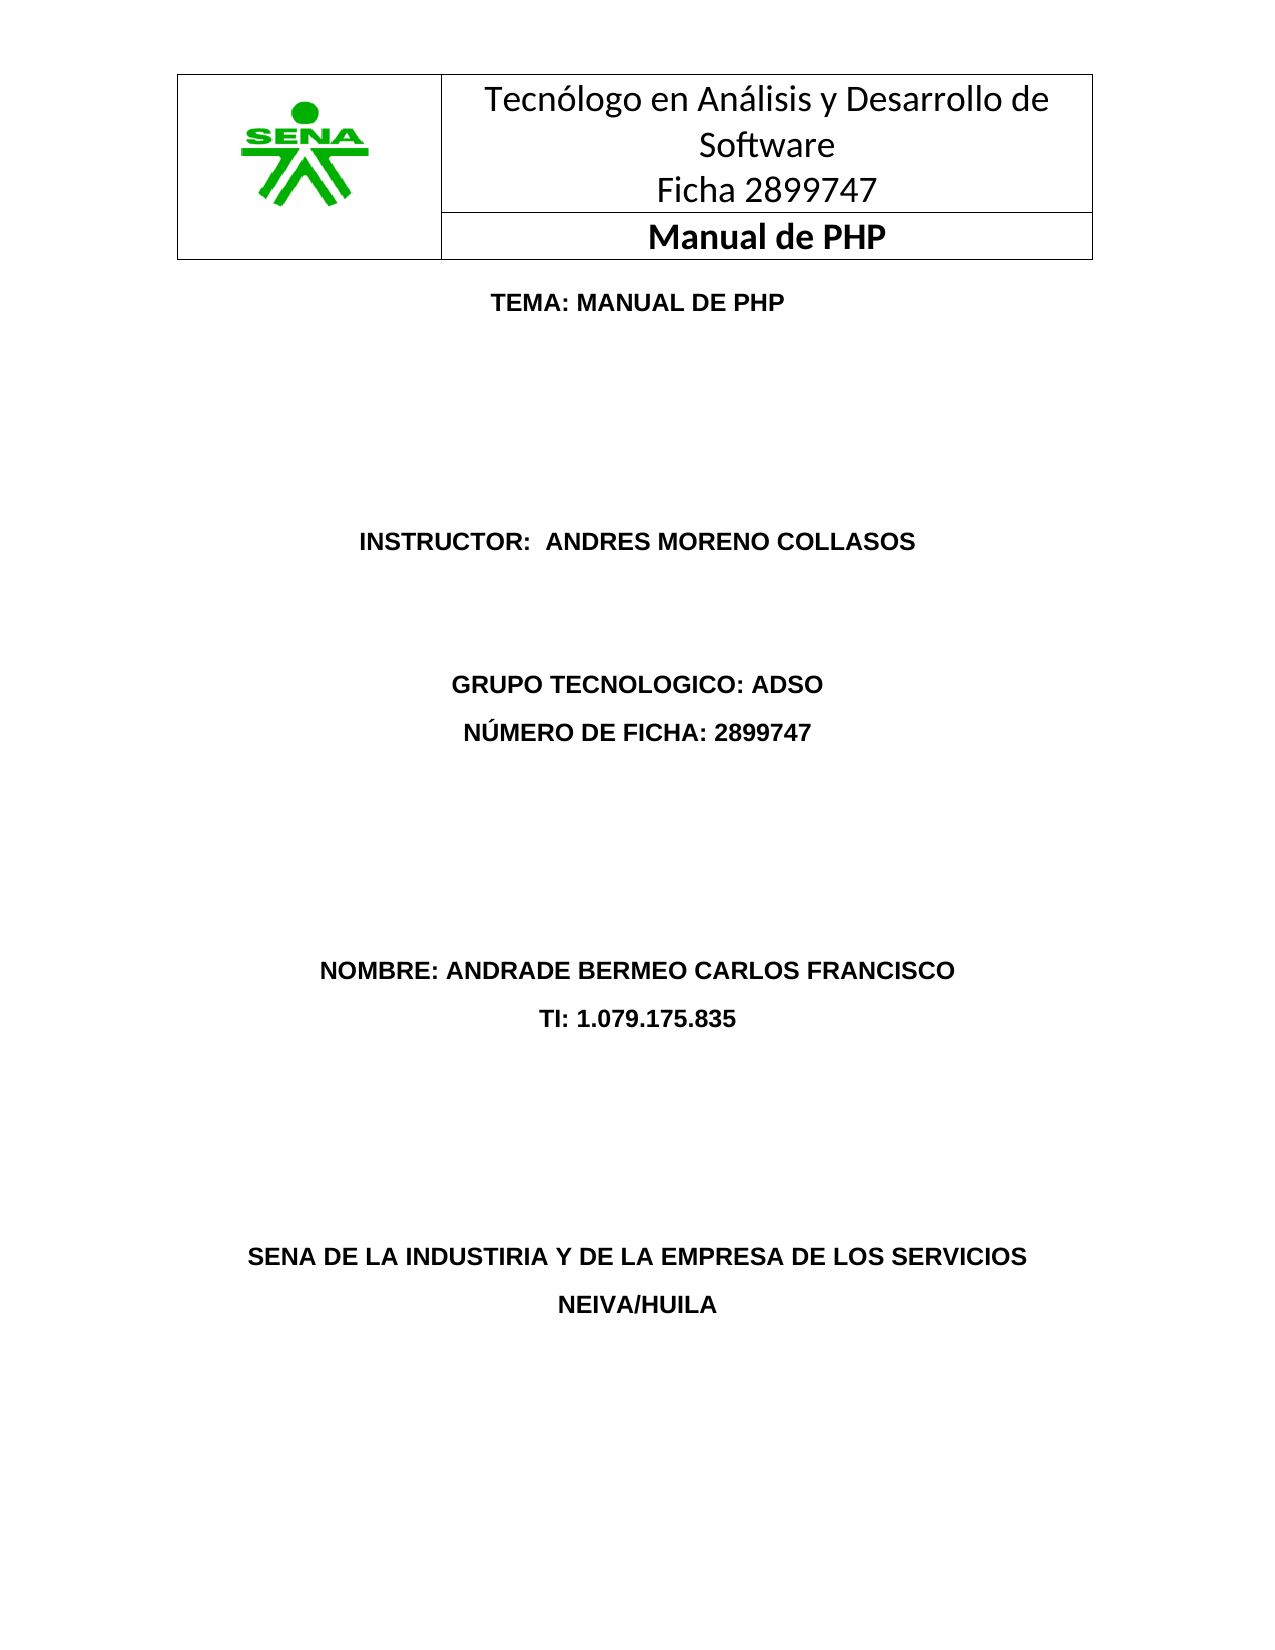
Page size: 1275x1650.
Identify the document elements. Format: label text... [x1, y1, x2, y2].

text NEIVA/HUILA [177, 1290, 1098, 1319]
text NOMBRE: ANDRADE BERMEO CARLOS FRANCISCO [177, 956, 1098, 985]
picture [223, 92, 383, 220]
text TEMA: MANUAL DE PHP [177, 288, 1098, 317]
text TI: 1.079.175.835 [177, 1004, 1098, 1033]
text NÚMERO DE FICHA: 2899747 [177, 718, 1098, 746]
text SENA DE LA INDUSTIRIA Y DE LA EMPRESA DE LOS SERVICIOS [177, 1242, 1098, 1271]
text INSTRUCTOR: ANDRES MORENO COLLASOS [177, 527, 1098, 556]
text GRUPO TECNOLOGICO: ADSO [177, 670, 1098, 699]
